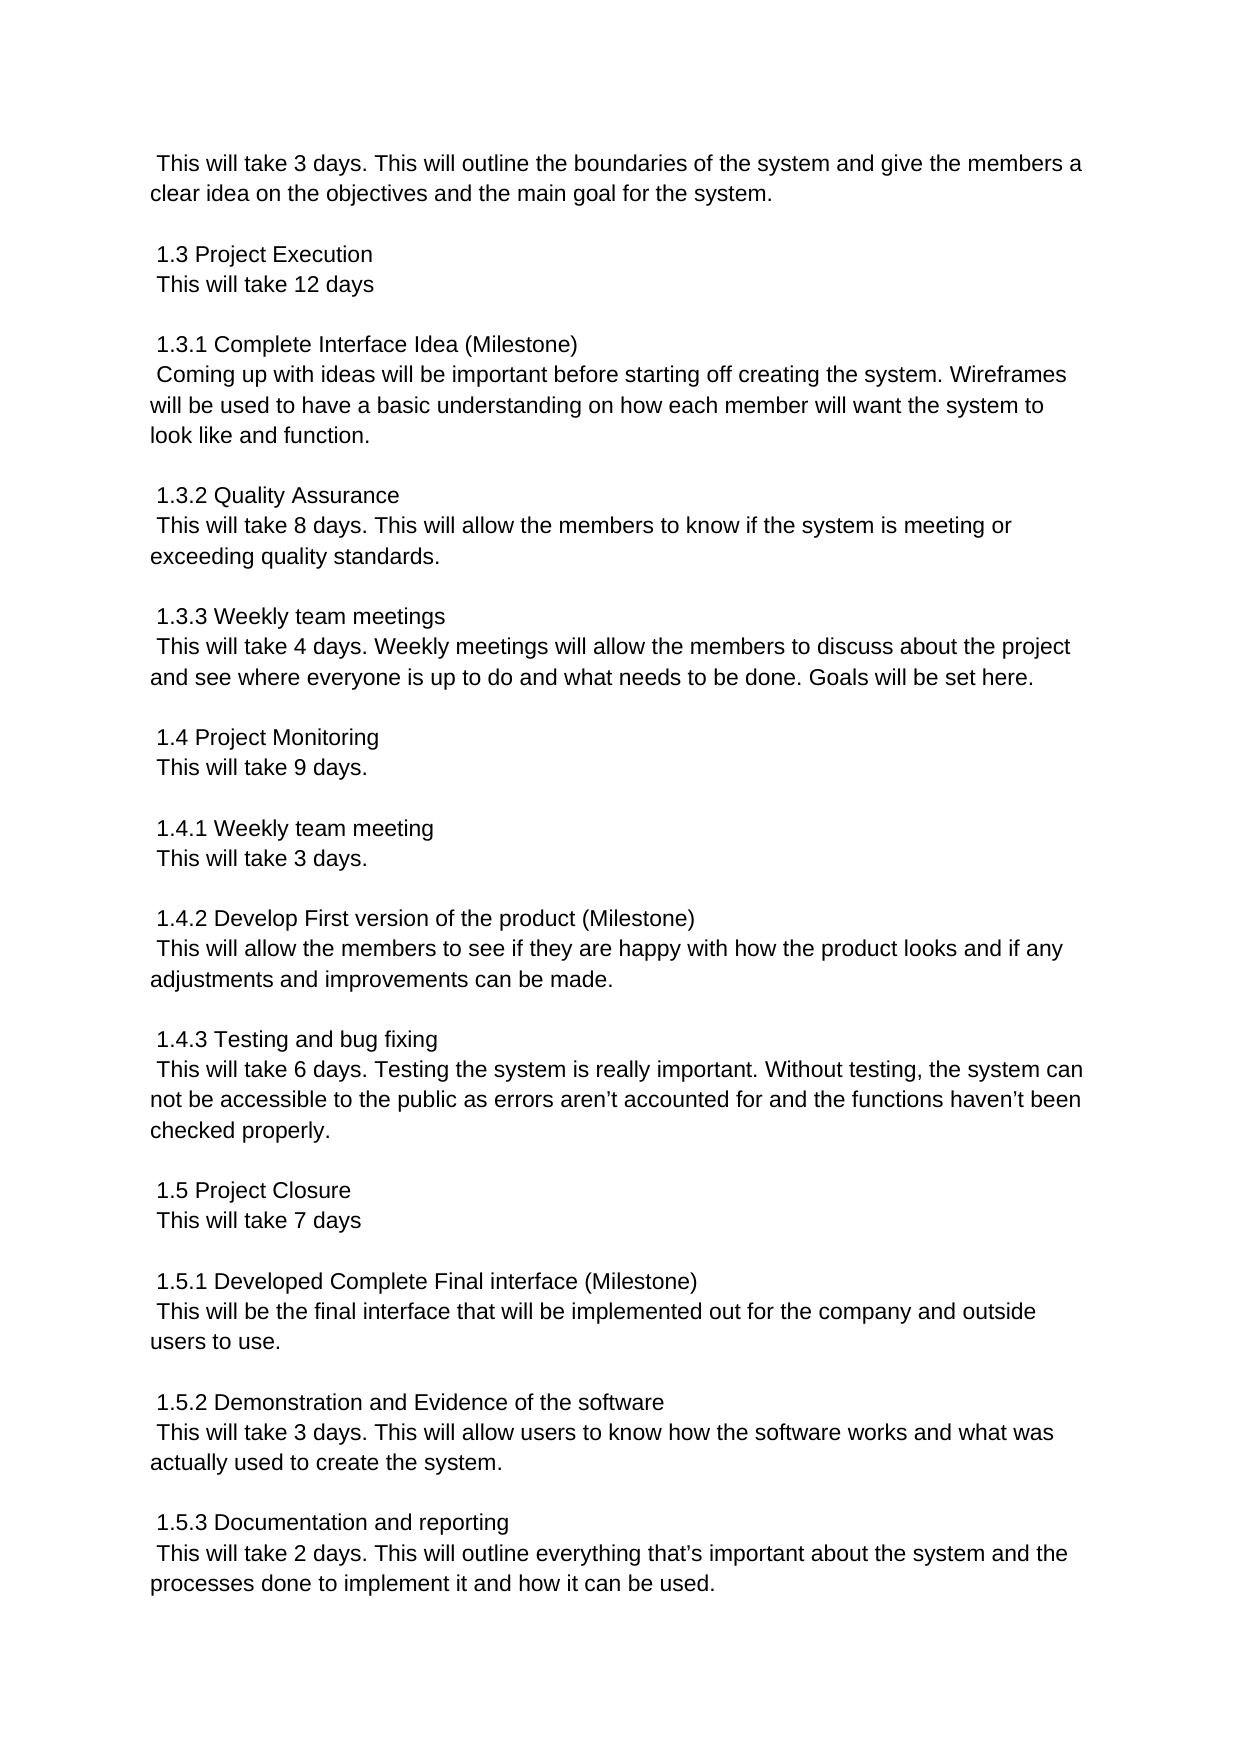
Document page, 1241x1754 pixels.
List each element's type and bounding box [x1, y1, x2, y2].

text [150, 150, 1090, 1596]
